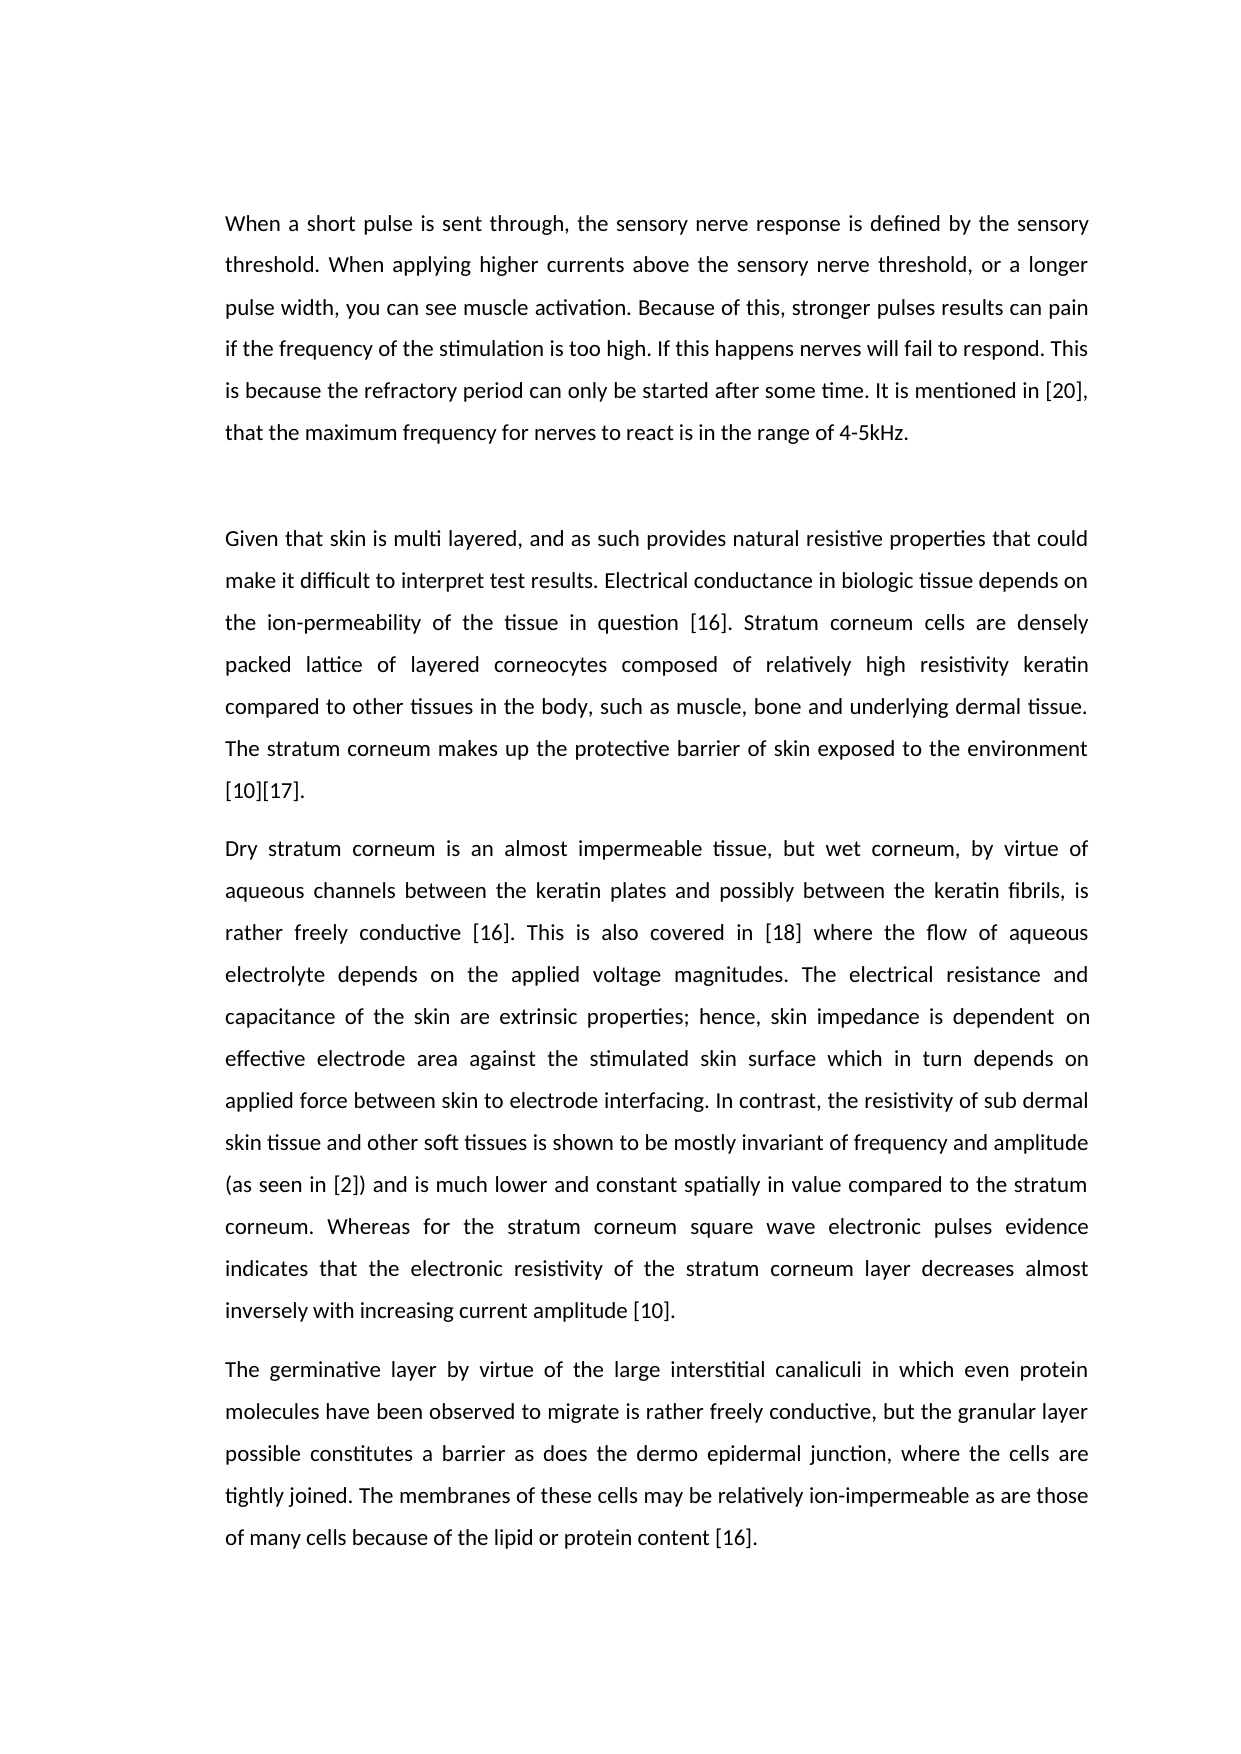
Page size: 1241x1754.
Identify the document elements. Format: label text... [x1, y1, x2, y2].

text Dry stratum corneum is an almost impermeable tissue, but wet corneum, by virtue of aqueous channels between the keratin plates and possibly between the keratin fibrils, is rather freely conductive [16]. This is also covered in [18] where the flow of aqueous electrolyte depends on the applied voltage magnitudes. The electrical resistance and capacitance of the skin are extrinsic properties; hence, skin impedance is dependent on effective electrode area against the stimulated skin surface which in turn depends on applied force between skin to electrode interfacing. In contrast, the resistivity of sub dermal skin tissue and other soft tissues is shown to be mostly invariant of frequency and amplitude (as seen in [2]) and is much lower and constant spatially in value compared to the stratum corneum. Whereas for the stratum corneum square wave electronic pulses evidence indicates that the electronic resistivity of the stratum corneum layer decreases almost inversely with increasing current amplitude [10]. [225, 834, 1090, 1324]
text Given that skin is multi layered, and as such provides natural resistive properties that could make it difficult to interpret test results. Electrical conductance in biologic tissue depends on the ion-permeability of the tissue in question [16]. Stratum corneum cells are densely packed lattice of layered corneocytes composed of relatively high resistivity keratin compared to other tissues in the body, such as muscle, bone and underlying dermal tissue. The stratum corneum makes up the protective barrier of skin exposed to the environment [10][17]. [225, 524, 1090, 804]
text When a short pulse is sent through, the sensory nerve response is defined by the sensory threshold. When applying higher currents above the sensory nerve threshold, or a longer pulse width, you can see muscle activation. Because of this, stronger pulses results can pain if the frequency of the stimulation is too high. If this happens nerves will fail to respond. This is because the refractory period can only be started after some time. It is mentioned in [20], that the maximum frequency for nerves to react is in the range of 4-5kHz. [225, 209, 1090, 447]
text The germinative layer by virtue of the large interstitial canaliculi in which even protein molecules have been observed to migrate is rather freely conductive, but the granular layer possible constitutes a barrier as does the dermo epidermal junction, where the cells are tightly joined. The membranes of these cells may be relatively ion-impermeable as are those of many cells because of the lipid or protein content [16]. [225, 1355, 1090, 1551]
